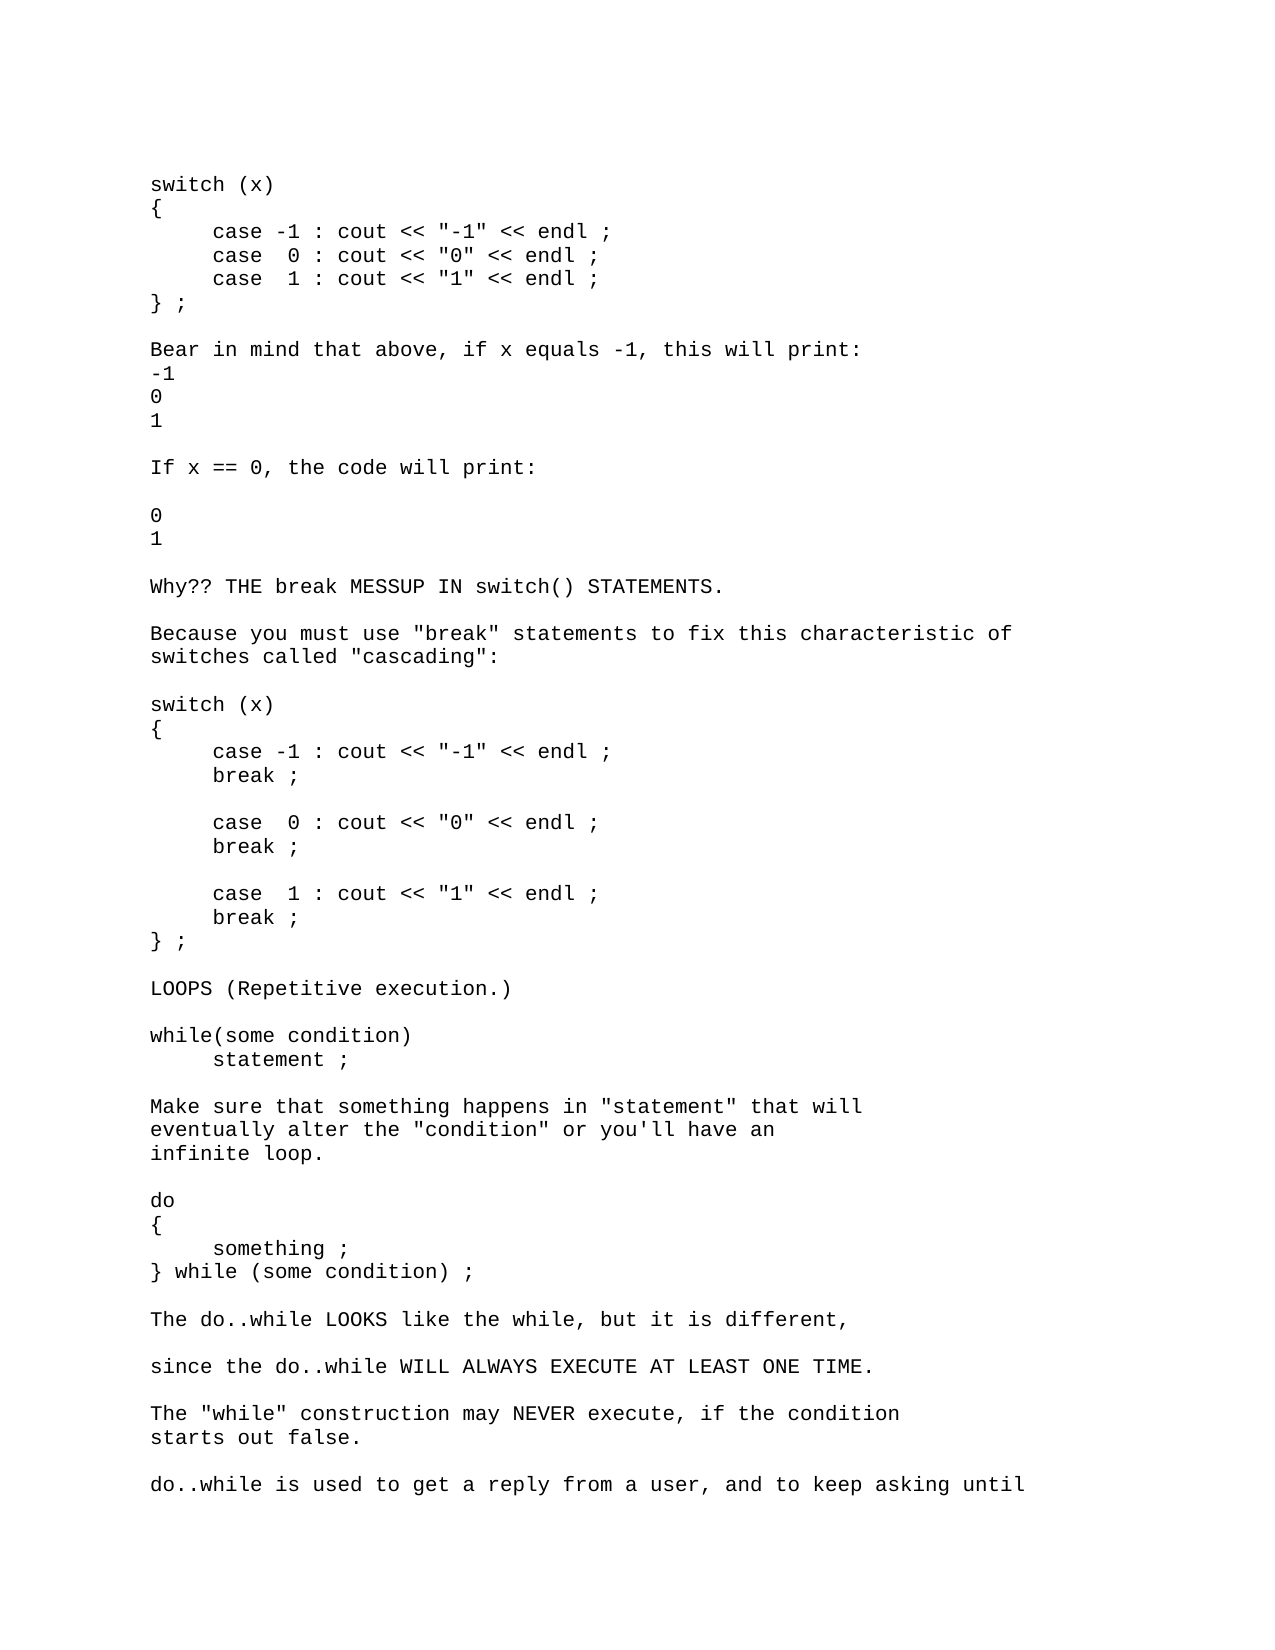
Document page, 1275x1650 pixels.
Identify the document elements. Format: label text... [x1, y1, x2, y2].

text break ; [150, 907, 1125, 930]
text case -1 : cout << "-1" << endl ; [150, 741, 1125, 765]
text 0 [150, 386, 1125, 410]
text case 0 : cout << "0" << endl ; [150, 244, 1125, 268]
text switch (x) [150, 174, 1125, 197]
text starts out false. [150, 1427, 1125, 1451]
text 0 [150, 505, 1125, 528]
text while(some condition) [150, 1025, 1125, 1048]
text Make sure that something happens in "statement" that will [150, 1096, 1125, 1119]
text 1 [150, 528, 1125, 552]
text since the do..while WILL ALWAYS EXECUTE AT LEAST ONE TIME. [150, 1356, 1125, 1379]
text { [150, 717, 1125, 741]
text case 0 : cout << "0" << endl ; [150, 812, 1125, 836]
text case 1 : cout << "1" << endl ; [150, 268, 1125, 292]
text break ; [150, 765, 1125, 788]
text switches called "cascading": [150, 647, 1125, 670]
text LOOPS (Repetitive execution.) [150, 978, 1125, 1001]
text } ; [150, 930, 1125, 954]
text Bear in mind that above, if x equals -1, this will print: [150, 339, 1125, 363]
text { [150, 197, 1125, 221]
text -1 [150, 363, 1125, 386]
text infinite loop. [150, 1143, 1125, 1167]
text break ; [150, 836, 1125, 859]
text Why?? THE break MESSUP IN switch() STATEMENTS. [150, 576, 1125, 599]
text something ; [150, 1238, 1125, 1261]
text 1 [150, 410, 1125, 434]
text case 1 : cout << "1" << endl ; [150, 883, 1125, 907]
text Because you must use "break" statements to fix this characteristic of [150, 623, 1125, 647]
text The do..while LOOKS like the while, but it is different, [150, 1309, 1125, 1332]
text do..while is used to get a reply from a user, and to keep asking until [150, 1474, 1125, 1498]
text switch (x) [150, 694, 1125, 717]
text case -1 : cout << "-1" << endl ; [150, 221, 1125, 244]
text If x == 0, the code will print: [150, 457, 1125, 481]
text } while (some condition) ; [150, 1261, 1125, 1285]
text } ; [150, 292, 1125, 316]
text eventually alter the "condition" or you'll have an [150, 1119, 1125, 1143]
text do [150, 1190, 1125, 1214]
text statement ; [150, 1048, 1125, 1072]
text { [150, 1214, 1125, 1238]
text The "while" construction may NEVER execute, if the condition [150, 1403, 1125, 1427]
